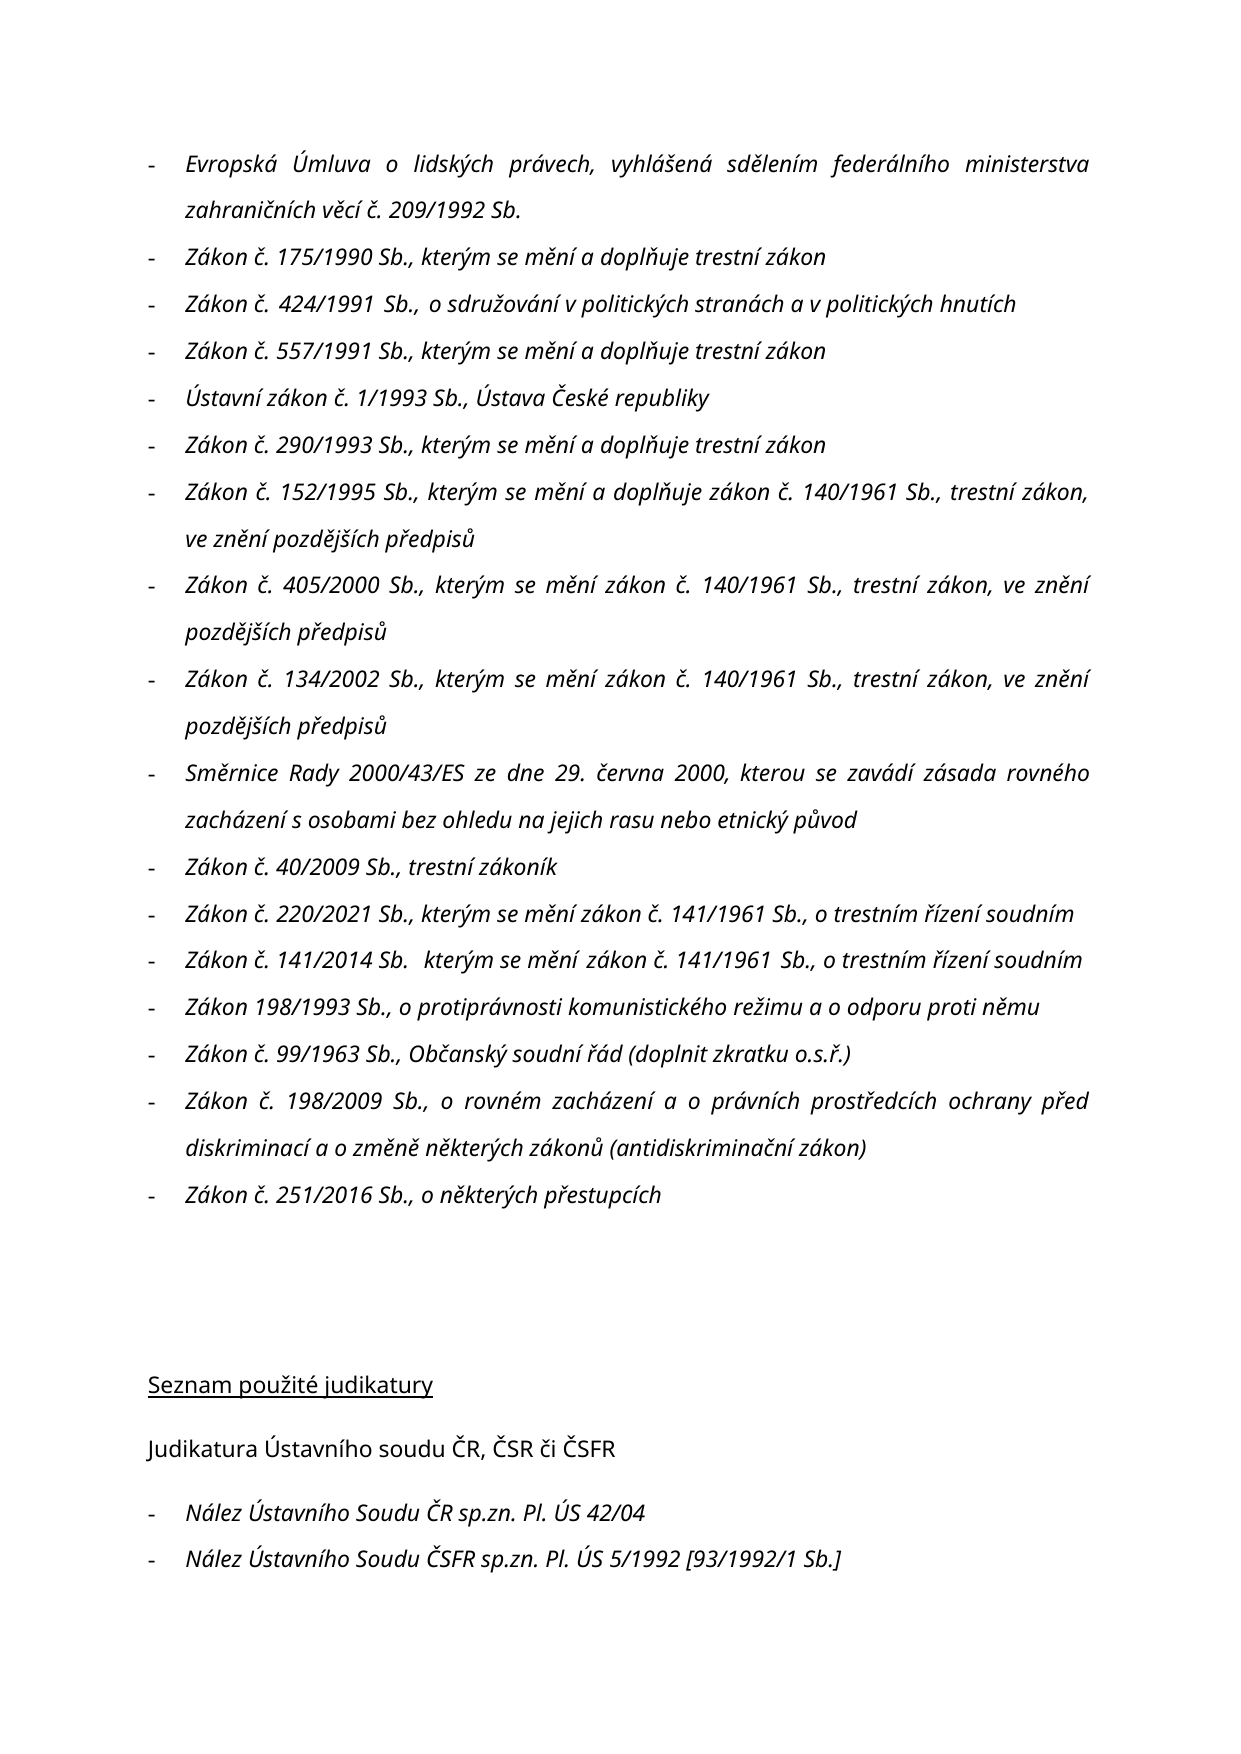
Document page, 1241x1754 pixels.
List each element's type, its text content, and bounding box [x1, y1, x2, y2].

list Směrnice Rady 2000/43/ES ze dne 29. června 2000, kterou se zavádí zásada rovného zacházení s osobami bez ohledu na jejich rasu nebo etnický původ [148, 757, 1093, 835]
list Ústavní zákon č. 1/1993 Sb., Ústava České republiky [148, 382, 1093, 413]
list Zákon č. 152/1995 Sb., kterým se mění a doplňuje zákon č. 140/1961 Sb., trestní zákon, ve znění pozdějších předpisů [148, 476, 1093, 554]
list Zákon č. 40/2009 Sb., trestní zákoník [148, 851, 1093, 882]
list Zákon č. 405/2000 Sb., kterým se mění zákon č. 140/1961 Sb., trestní zákon, ve znění pozdějších předpisů [148, 569, 1093, 648]
list Nález Ústavního Soudu ČR sp.zn. Pl. ÚS 42/04 [148, 1497, 1093, 1528]
list Zákon č. 557/1991 Sb., kterým se mění a doplňuje trestní zákon [148, 335, 1093, 366]
text Judikatura Ústavního soudu ČR, ČSR či ČSFR [148, 1433, 1093, 1464]
list Nález Ústavního Soudu ČSFR sp.zn. Pl. ÚS 5/1992 [93/1992/1 Sb.] [148, 1543, 1093, 1575]
list Zákon č. 198/2009 Sb., o rovném zacházení a o právních prostředcích ochrany před diskriminací a o změně některých zákonů (antidiskriminační zákon) [148, 1085, 1093, 1163]
text Seznam použité judikatury [148, 1369, 1093, 1401]
list Zákon 198/1993 Sb., o protiprávnosti komunistického režimu a o odporu proti němu [148, 991, 1093, 1023]
list Evropská Úmluva o lidských právech, vyhlášená sdělením federálního ministerstva zahraničních věcí č. 209/1992 Sb. [148, 148, 1093, 226]
list Zákon č. 134/2002 Sb., kterým se mění zákon č. 140/1961 Sb., trestní zákon, ve znění pozdějších předpisů [148, 663, 1093, 741]
list Zákon č. 290/1993 Sb., kterým se mění a doplňuje trestní zákon [148, 429, 1093, 460]
list Zákon č. 424/1991 Sb., o sdružování v politických stranách a v politických hnutích [148, 288, 1093, 319]
list Zákon č. 251/2016 Sb., o některých přestupcích [148, 1179, 1093, 1210]
list Zákon č. 175/1990 Sb., kterým se mění a doplňuje trestní zákon [148, 241, 1093, 273]
list Zákon č. 99/1963 Sb., Občanský soudní řád (doplnit zkratku o.s.ř.) [148, 1038, 1093, 1069]
list Zákon č. 220/2021 Sb., kterým se mění zákon č. 141/1961 Sb., o trestním řízení soudním [148, 898, 1093, 929]
list Zákon č. 141/2014 Sb. kterým se mění zákon č. 141/1961 Sb., o trestním řízení soudním [148, 944, 1093, 976]
